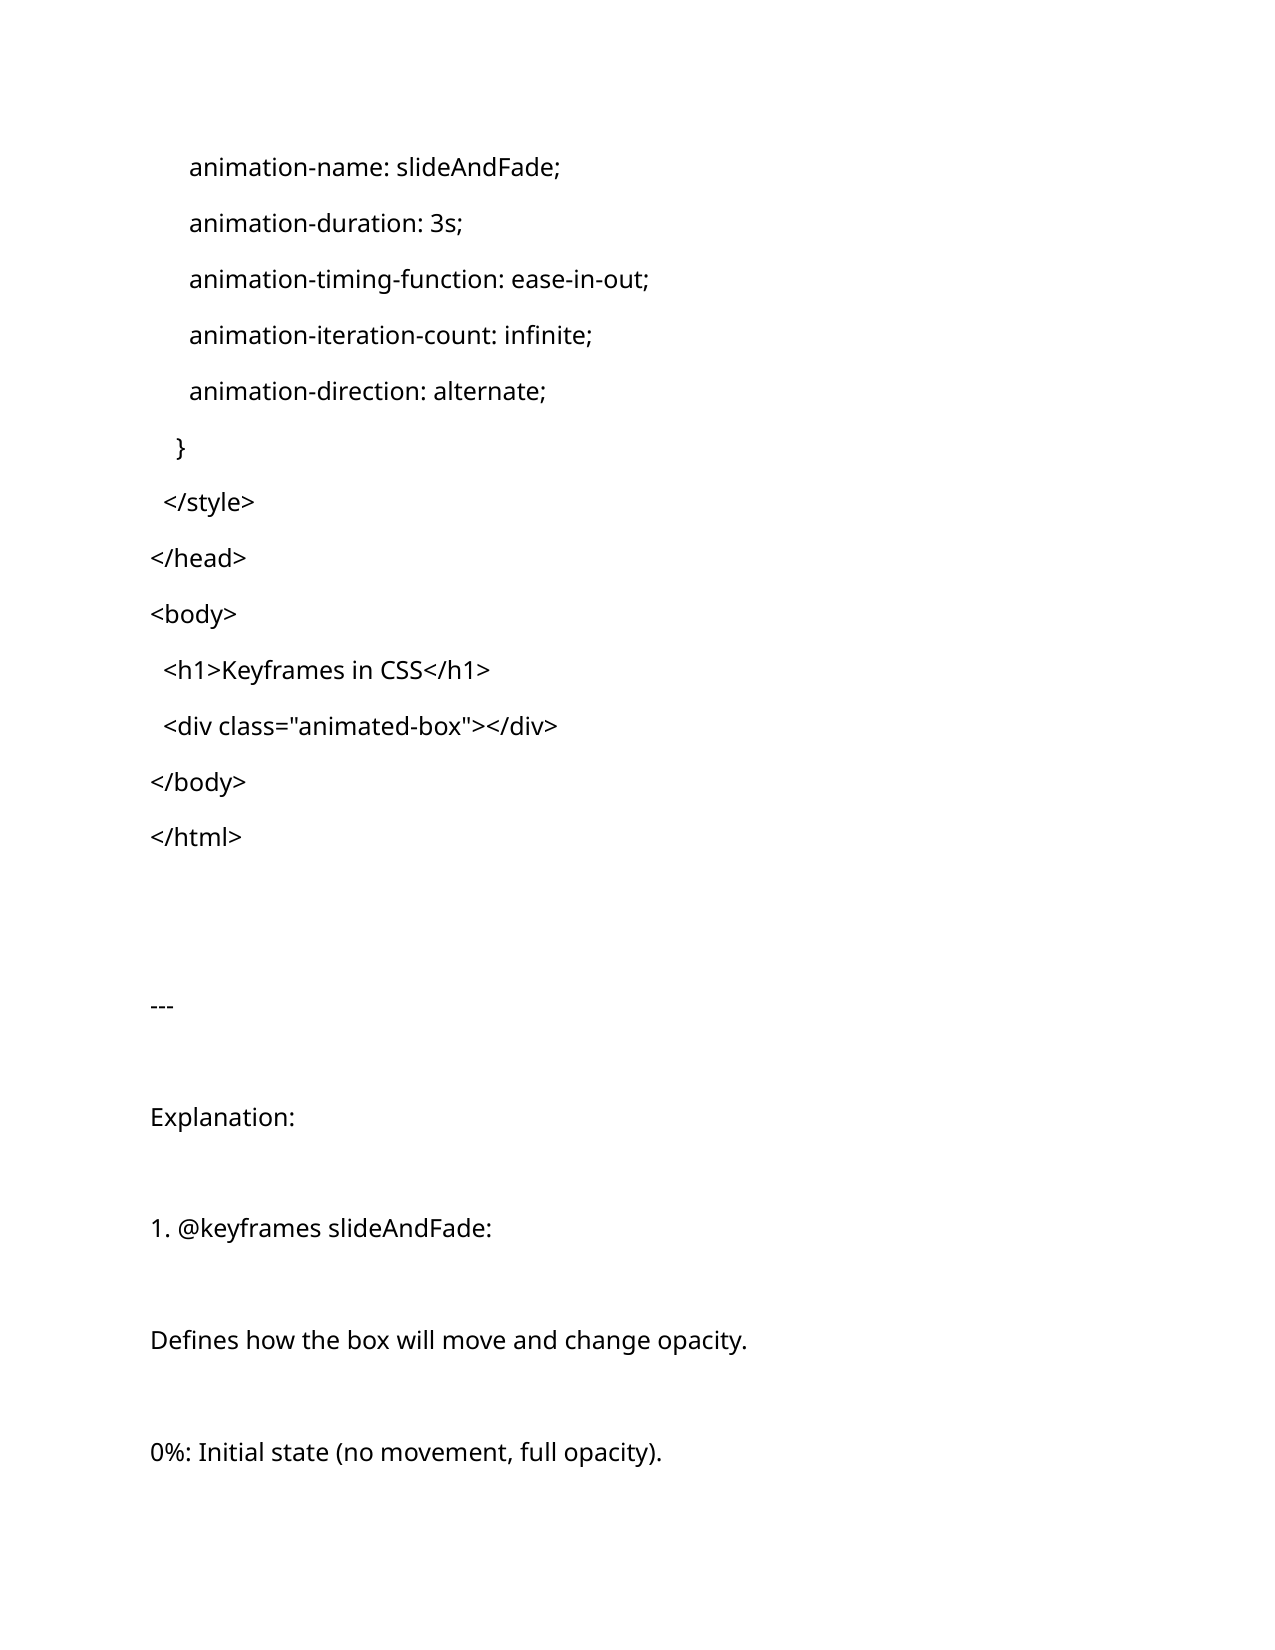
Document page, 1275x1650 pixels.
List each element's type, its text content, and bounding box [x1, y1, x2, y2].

text animation-timing-function: ease-in-out; [150, 262, 1125, 296]
text <div class="animated-box"></div> [150, 708, 1125, 742]
text --- [150, 987, 1125, 1022]
text Defines how the box will move and change opacity. [150, 1322, 1125, 1357]
text </head> [150, 541, 1125, 575]
text </style> [150, 485, 1125, 519]
text </html> [150, 820, 1125, 854]
text animation-duration: 3s; [150, 206, 1125, 240]
text Explanation: [150, 1099, 1125, 1133]
text animation-direction: alternate; [150, 373, 1125, 407]
text 0%: Initial state (no movement, full opacity). [150, 1434, 1125, 1468]
text <body> [150, 597, 1125, 631]
text } [150, 429, 1125, 463]
text animation-name: slideAndFade; [150, 150, 1125, 184]
text 1. @keyframes slideAndFade: [150, 1211, 1125, 1245]
text <h1>Keyframes in CSS</h1> [150, 652, 1125, 687]
text animation-iteration-count: infinite; [150, 317, 1125, 352]
text </body> [150, 764, 1125, 798]
